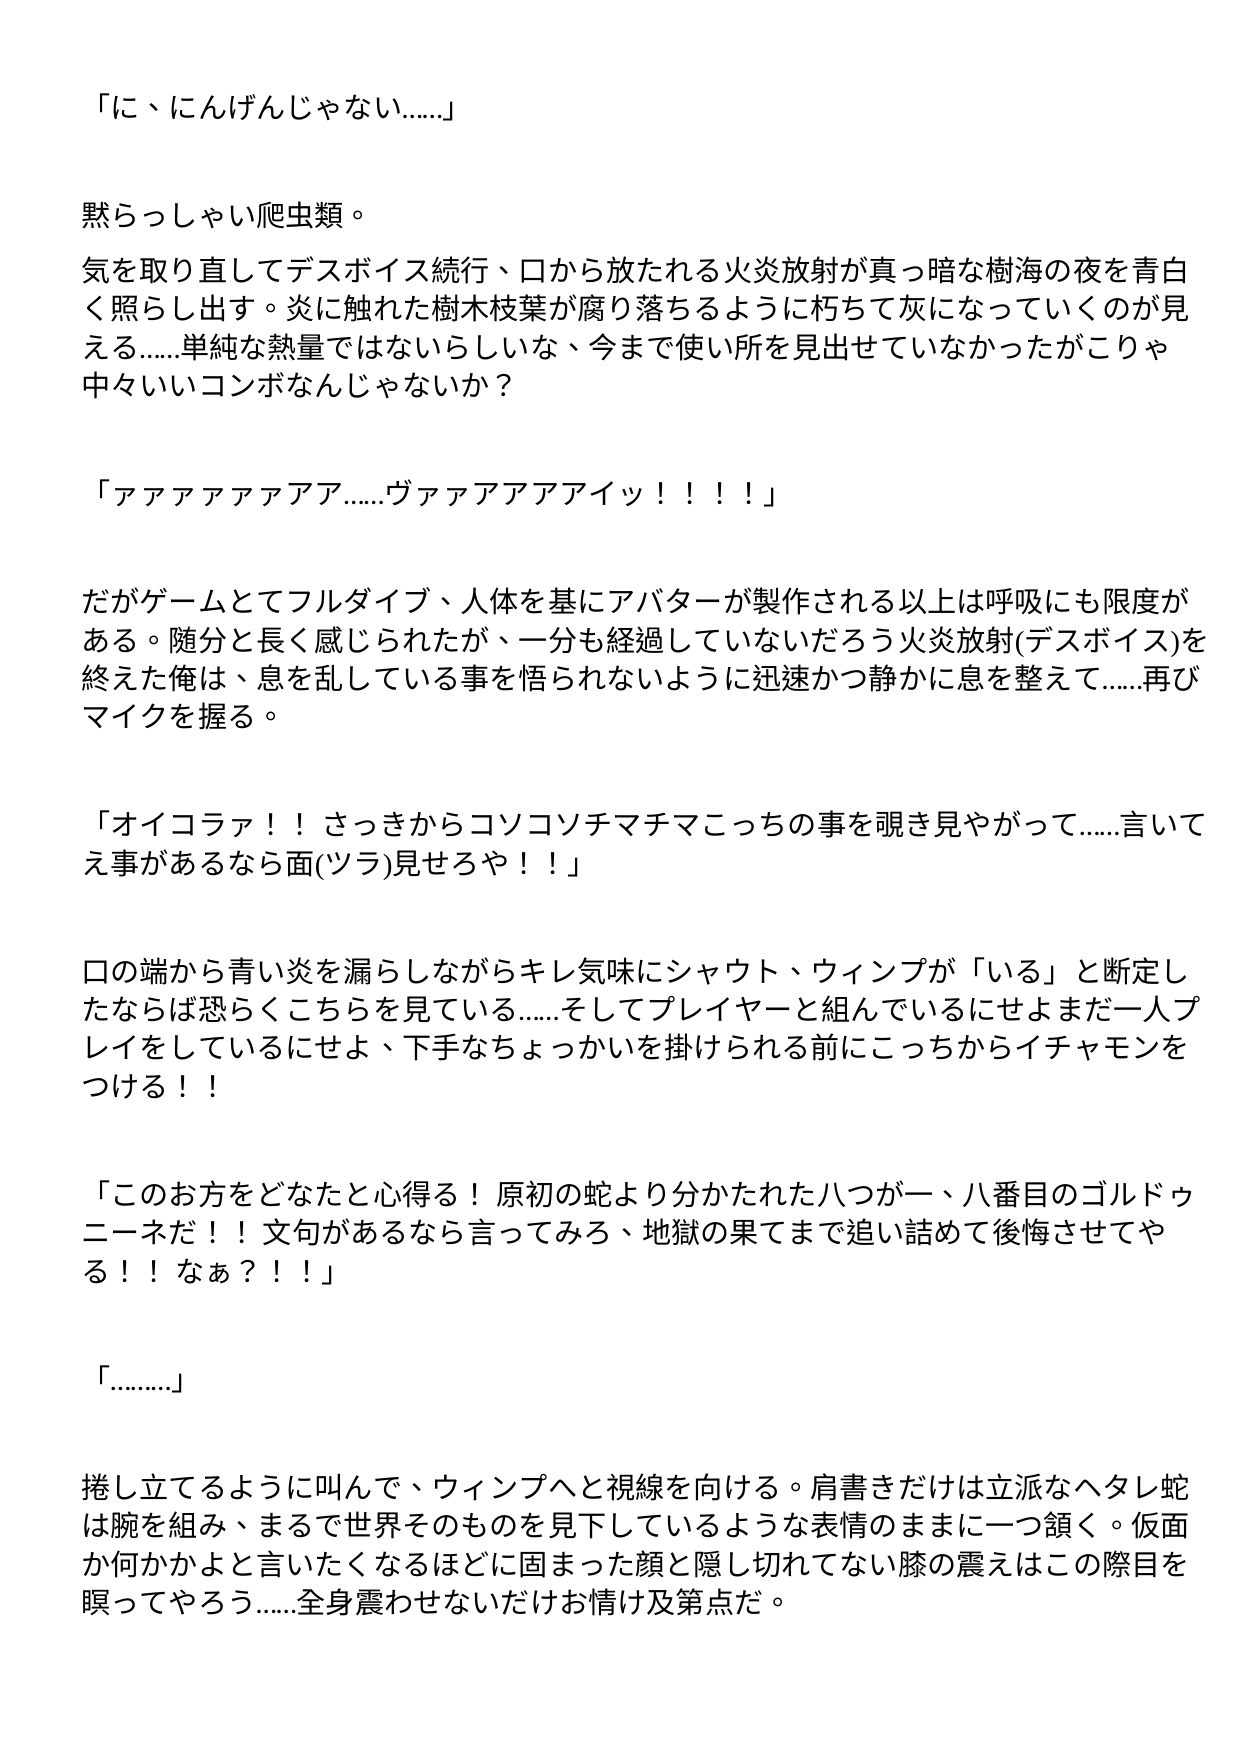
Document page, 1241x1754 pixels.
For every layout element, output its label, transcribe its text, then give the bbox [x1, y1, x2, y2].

text 「………」 [81, 1362, 1215, 1397]
text 捲し立てるように叫んで、ウィンプへと視線を向ける。肩書きだけは立派なヘタレ蛇は腕を組み、まるで世界そのものを見下しているような表情のままに一つ頷く。仮面か何かかよと言いたくなるほどに固まった顔と隠し切れてない膝の震えはこの際目を瞑ってやろう……全身震わせないだけお情け及第点だ。 [81, 1470, 1215, 1621]
text 口の端から青い炎を漏らしながらキレ気味にシャウト、ウィンプが「いる」と断定したならば恐らくこちらを見ている……そしてプレイヤーと組んでいるにせよまだ一人プレイをしているにせよ、下手なちょっかいを掛けられる前にこっちからイチャモンをつける！！ [81, 954, 1215, 1105]
text 「オイコラァ！！ さっきからコソコソチマチマこっちの事を覗き見やがって……言いてえ事があるなら面(ツラ)見せろや！！」 [81, 807, 1215, 881]
text 「ァァァァァァアア……ヴァァアアアアイッ！！！！」 [81, 476, 1215, 512]
text 気を取り直してデスボイス続行、口から放たれる火炎放射が真っ暗な樹海の夜を青白く照らし出す。炎に触れた樹木枝葉が腐り落ちるように朽ちて灰になっていくのが見える……単純な熱量ではないらしいな、今まで使い所を見出せていなかったがこりゃ中々いいコンボなんじゃないか？ [81, 253, 1215, 404]
text だがゲームとてフルダイブ、人体を基にアバターが製作される以上は呼吸にも限度がある。随分と長く感じられたが、一分も経過していないだろう火炎放射(デスボイス)を終えた俺は、息を乱している事を悟られないように迅速かつ静かに息を整えて……再びマイクを握る。 [81, 584, 1215, 735]
text 「に、にんげんじゃない……」 [81, 90, 1215, 126]
text 黙らっしゃい爬虫類。 [81, 198, 1215, 233]
text 「このお方をどなたと心得る！ 原初の蛇より分かたれた八つが一、八番目のゴルドゥニーネだ！！ 文句があるなら言ってみろ、地獄の果てまで追い詰めて後悔させてやる！！ なぁ？！！」 [81, 1177, 1215, 1289]
